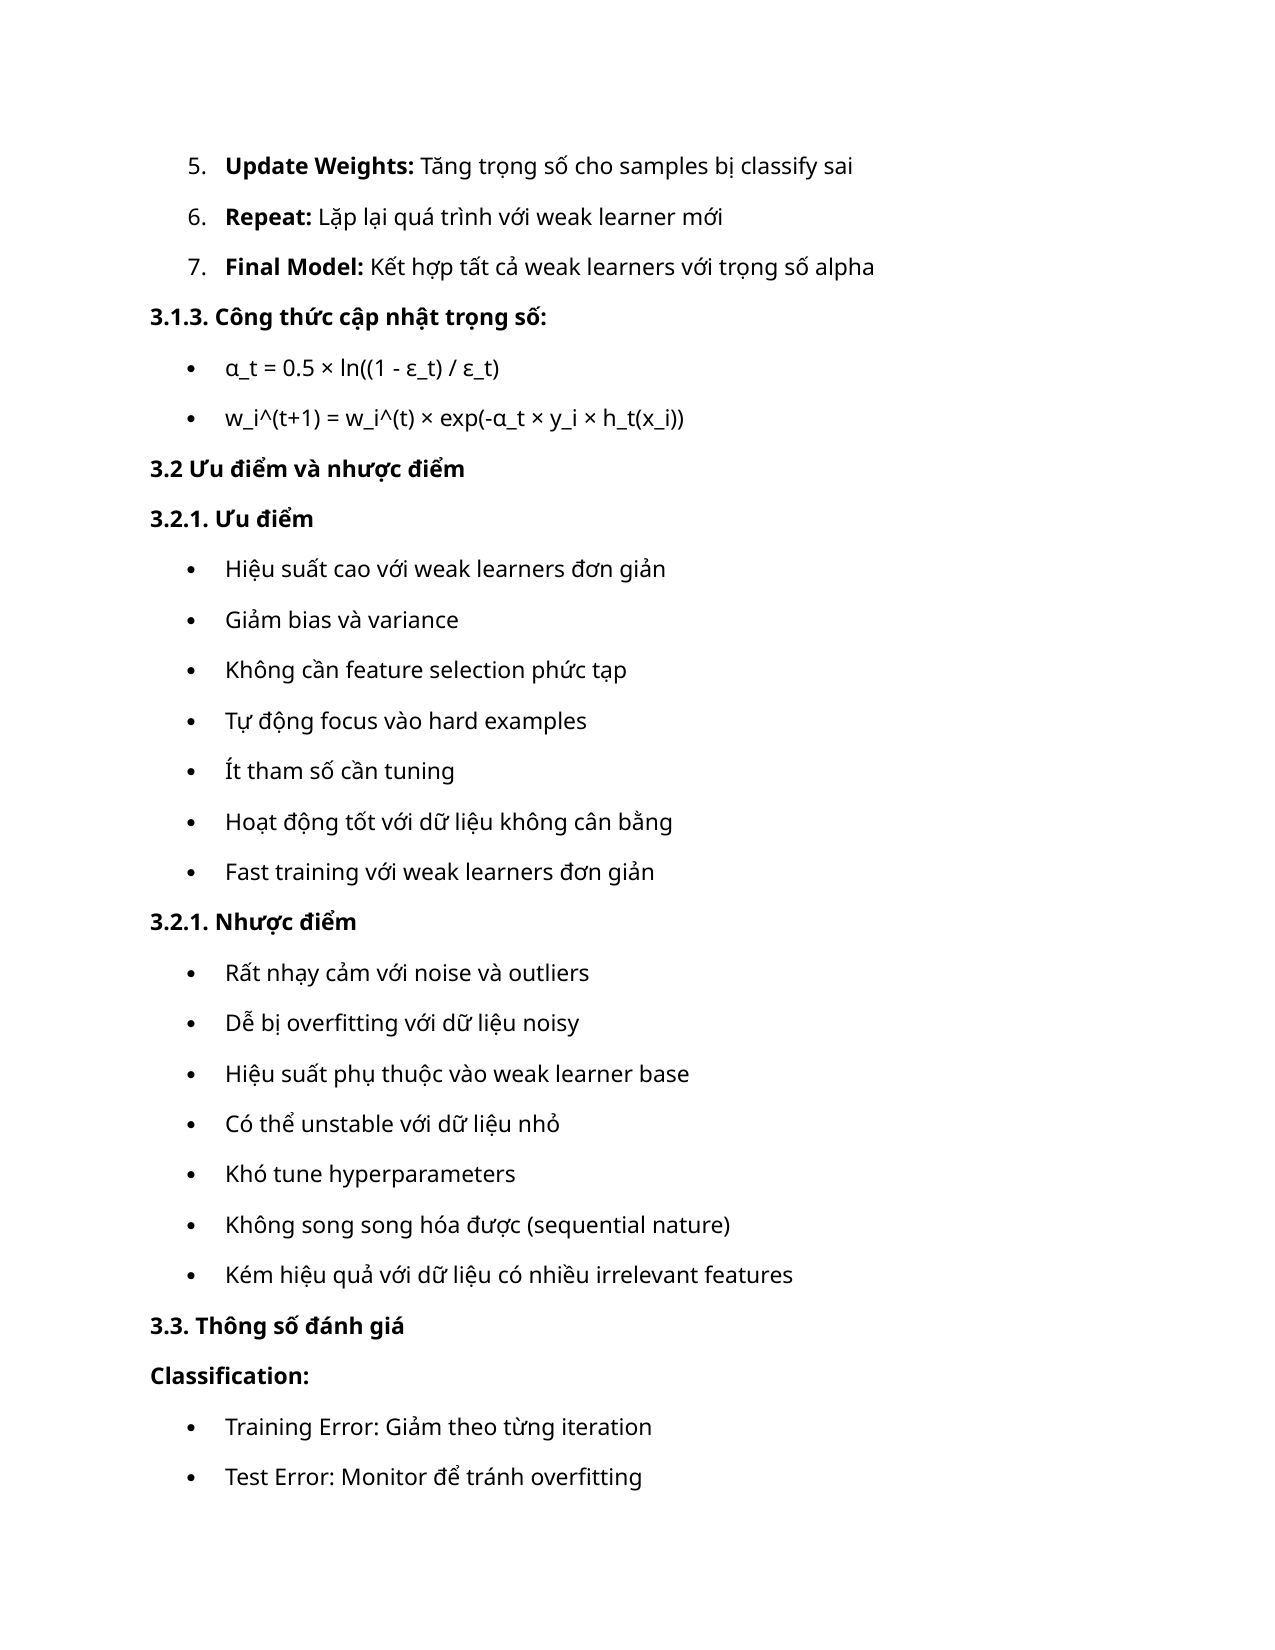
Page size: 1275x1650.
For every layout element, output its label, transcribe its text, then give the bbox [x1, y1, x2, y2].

list Hiệu suất phụ thuộc vào weak learner base [187, 1057, 1125, 1089]
list Khó tune hyperparameters [187, 1158, 1125, 1189]
list Không cần feature selection phức tạp [187, 654, 1125, 685]
list Rất nhạy cảm với noise và outliers [187, 957, 1125, 988]
text Classification: [150, 1360, 1125, 1391]
list α_t = 0.5 × ln((1 - ε_t) / ε_t) [187, 352, 1125, 383]
list Hiệu suất cao với weak learners đơn giản [187, 553, 1125, 584]
list Ít tham số cần tuning [187, 755, 1125, 786]
list Có thể unstable với dữ liệu nhỏ [187, 1108, 1125, 1139]
list Test Error: Monitor để tránh overfitting [187, 1461, 1125, 1492]
list Training Error: Giảm theo từng iteration [187, 1410, 1125, 1442]
list Giảm bias và variance [187, 604, 1125, 635]
text 3.2.1. Nhược điểm [150, 906, 1125, 937]
text 3.2.1. Ưu điểm [150, 503, 1125, 534]
list Final Model: Kết hợp tất cả weak learners với trọng số alpha [187, 251, 1125, 282]
list Hoạt động tốt với dữ liệu không cân bằng [187, 805, 1125, 837]
list w_i^(t+1) = w_i^(t) × exp(-α_t × y_i × h_t(x_i)) [187, 402, 1125, 433]
list Dễ bị overfitting với dữ liệu noisy [187, 1007, 1125, 1038]
text 3.2 Ưu điểm và nhược điểm [150, 452, 1125, 484]
text 3.3. Thông số đánh giá [150, 1309, 1125, 1341]
list Kém hiệu quả với dữ liệu có nhiều irrelevant features [187, 1259, 1125, 1290]
text 3.1.3. Công thức cập nhật trọng số: [150, 301, 1125, 332]
list Fast training với weak learners đơn giản [187, 856, 1125, 887]
list Tự động focus vào hard examples [187, 704, 1125, 736]
list Update Weights: Tăng trọng số cho samples bị classify sai [187, 150, 1125, 181]
list Không song song hóa được (sequential nature) [187, 1209, 1125, 1240]
list Repeat: Lặp lại quá trình với weak learner mới [187, 200, 1125, 232]
